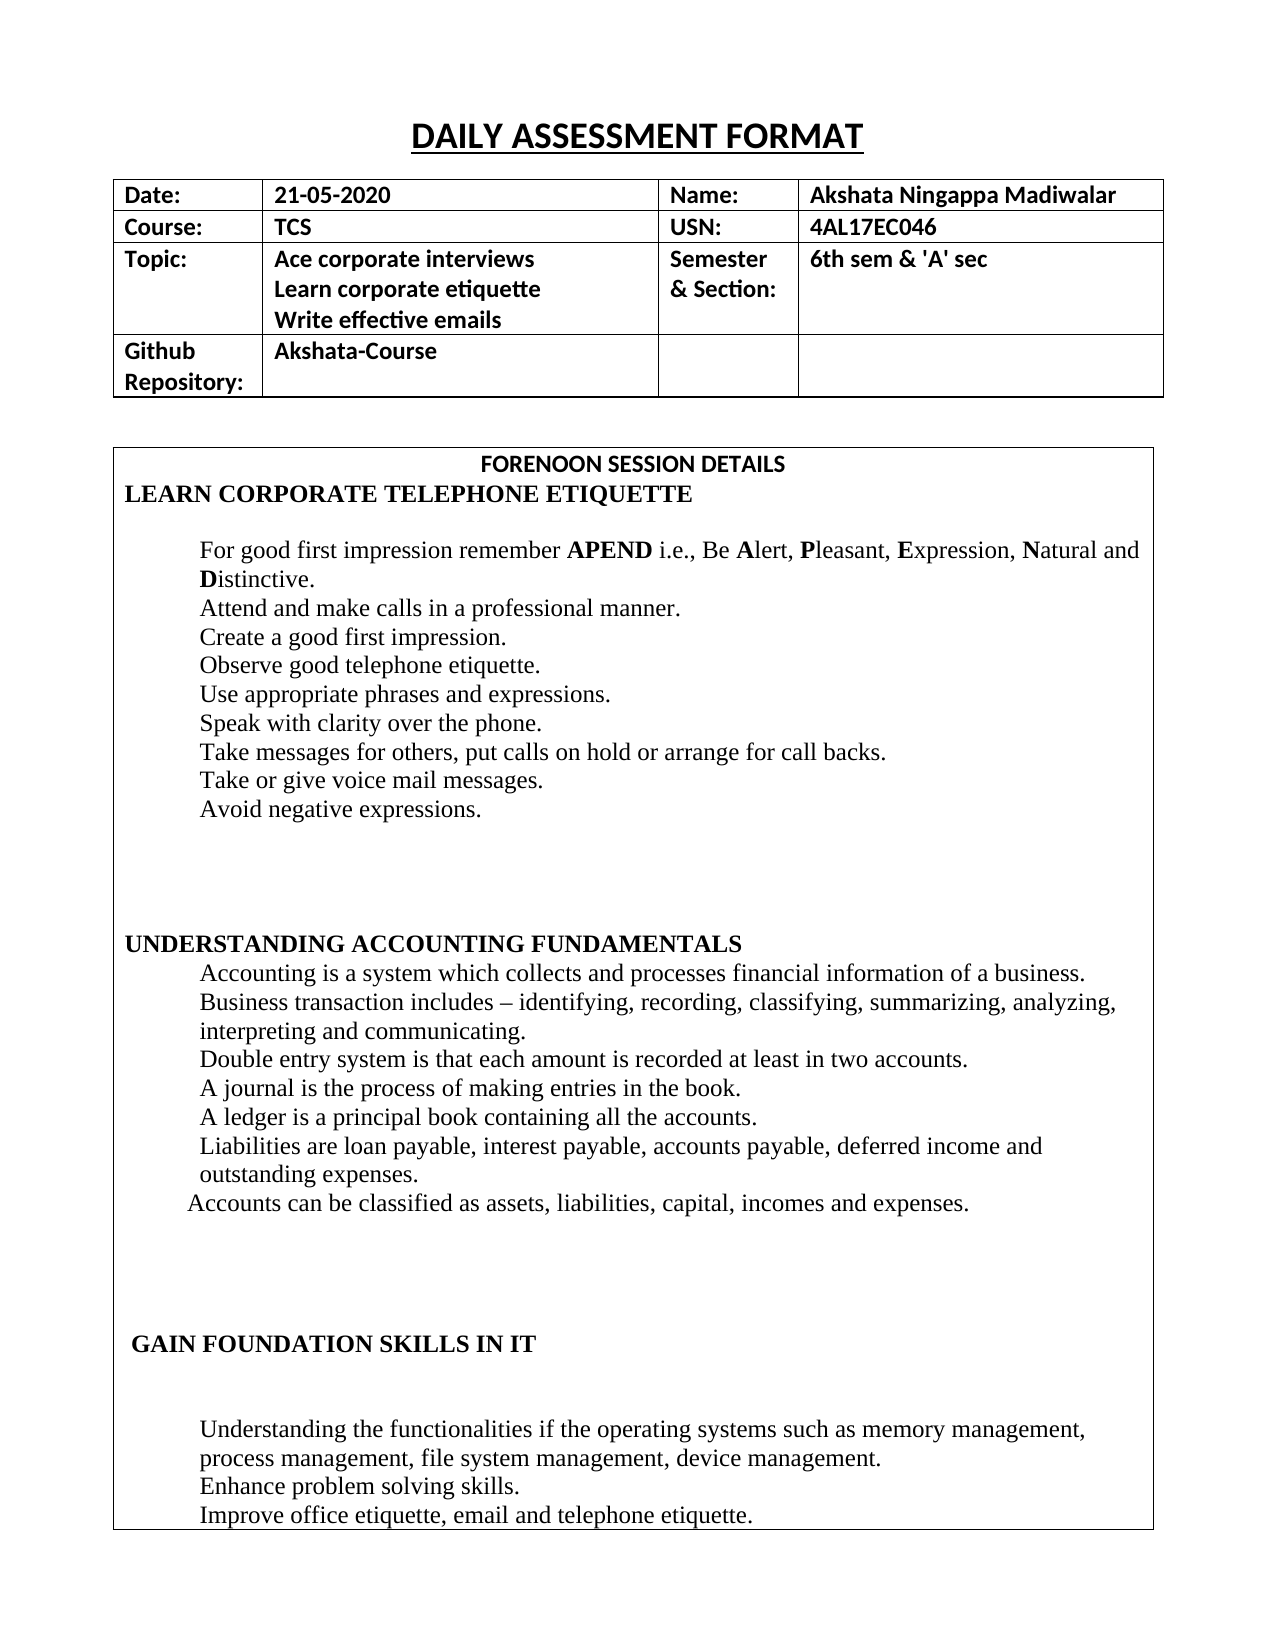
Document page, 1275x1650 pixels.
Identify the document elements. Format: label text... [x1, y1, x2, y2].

table_cell TCS [263, 211, 658, 242]
table_cell Course: [114, 211, 262, 242]
table_cell Ace corporate interviews Learn corporate etiquette Write effective emails [263, 243, 658, 334]
table_cell 4AL17EC046 [799, 211, 1163, 242]
table_header Akshata Ningappa Madiwalar [799, 180, 1163, 210]
table_header Name: [659, 180, 798, 210]
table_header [114, 448, 1153, 1529]
table_cell Github Repository: [114, 335, 262, 396]
table_cell USN: [659, 211, 798, 242]
table_cell [799, 335, 1163, 396]
table_cell [659, 335, 798, 396]
table_cell Semester & Section: [659, 243, 798, 334]
table_header 21-05-2020 [263, 180, 658, 210]
text DAILY ASSESSMENT FORMAT [112, 112, 1162, 158]
table_header Date: [114, 180, 262, 210]
table_cell Akshata-Course [263, 335, 658, 396]
table_cell Topic: [114, 243, 262, 334]
table_cell 6th sem & 'A' sec [799, 243, 1163, 334]
